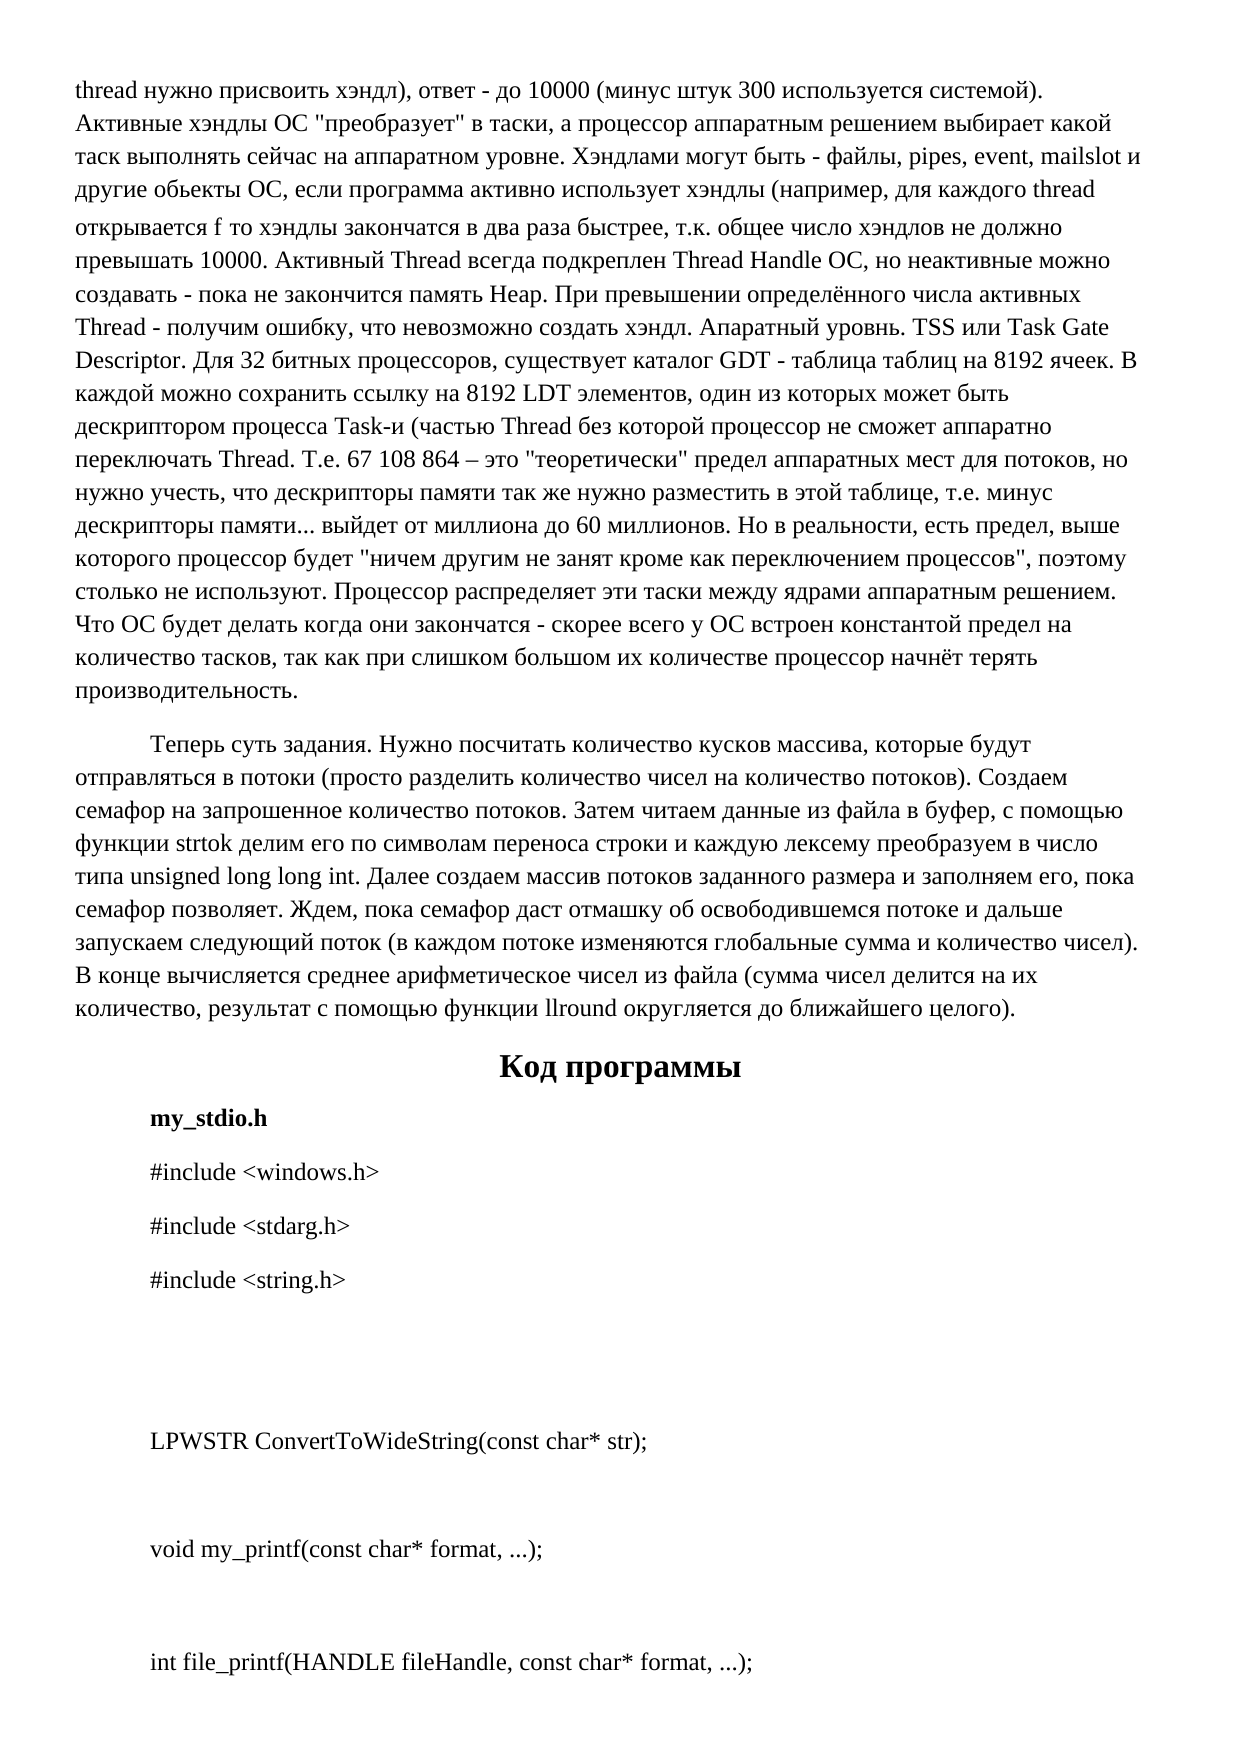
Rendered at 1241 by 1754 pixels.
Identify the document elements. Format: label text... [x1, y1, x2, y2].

text LPWSTR ConvertToWideString(const char* str); [150, 1426, 1147, 1455]
text Теперь суть задания. Нужно посчитать количество кусков массива, которые будут отправляться в потоки (просто разделить количество чисел на количество потоков). Создаем семафор на запрошенное количество потоков. Затем читаем данные из файла в буфер, с помощью функции strtok делим его по символам переноса строки и каждую лексему преобразуем в число типа unsigned long long int. Далее создаем массив потоков заданного размера и заполняем его, пока семафор позволяет. Ждем, пока семафор даст отмашку об освободившемся потоке и дальше запускаем следующий поток (в каждом потоке изменяются глобальные сумма и количество чисел). В конце вычисляется среднее арифметическое чисел из файла (сумма чисел делится на их количество, результат с помощью функции llround округляется до ближайшего целого). [75, 729, 1147, 1022]
text #include <windows.h> [150, 1157, 1147, 1186]
text Код программы [93, 1047, 1147, 1085]
text #include <stdarg.h> [150, 1211, 1147, 1240]
text my_stdio.h [150, 1103, 1147, 1132]
text void my_printf(const char* format, ...); [150, 1534, 1147, 1563]
text #include <string.h> [150, 1265, 1147, 1294]
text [75, 75, 1147, 704]
text int file_printf(HANDLE fileHandle, const char* format, ...); [150, 1647, 1147, 1676]
